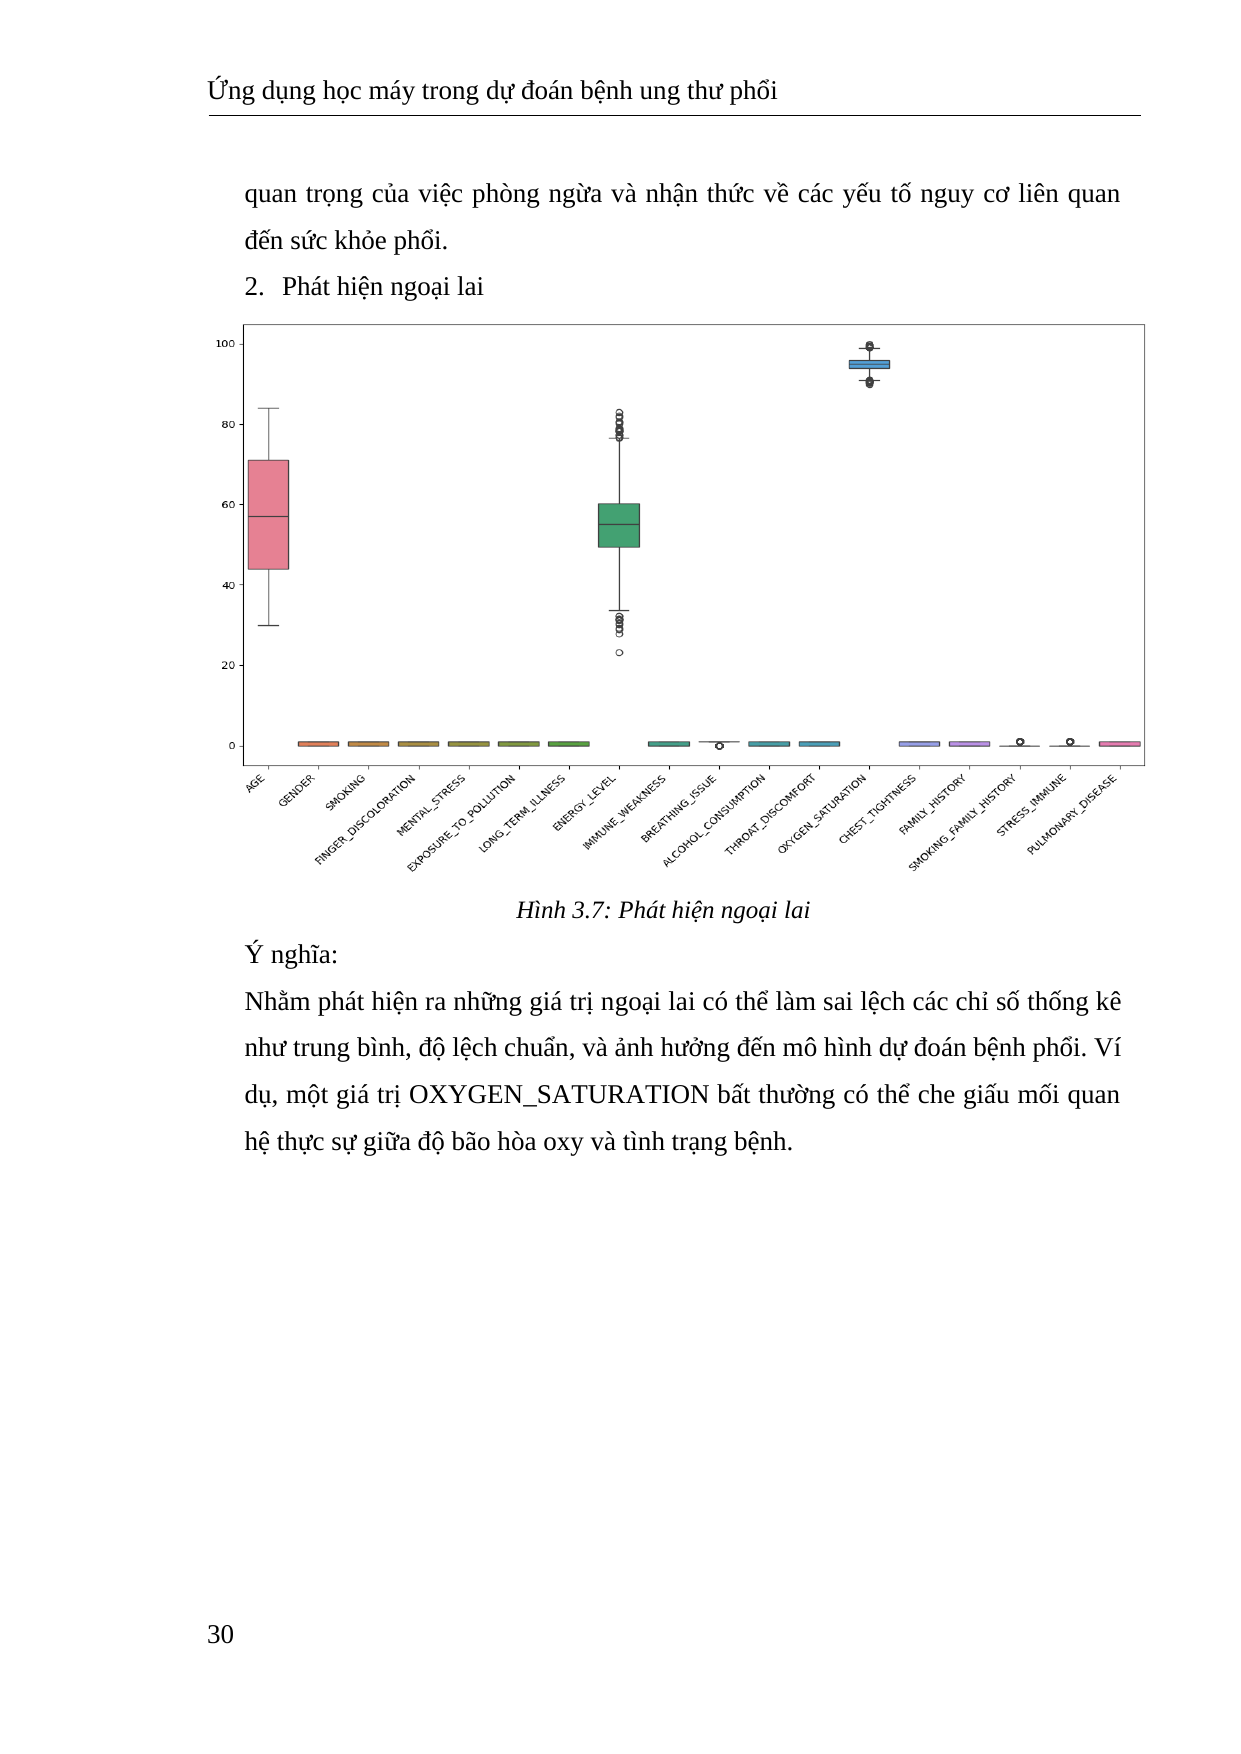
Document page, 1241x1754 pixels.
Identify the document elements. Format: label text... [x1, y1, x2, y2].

list Ý nghĩa: [244, 938, 1122, 969]
list Phát hiện ngoại lai [244, 271, 1122, 302]
list Nhằm phát hiện ra những giá trị ngoại lai có thể làm sai lệch các chỉ số thống kê như trung bình, độ lệch chuẩn, và ảnh hưởng đến mô hình dự đoán bệnh phổi. Ví dụ, một giá trị OXYGEN_SATURATION bất thường có thể che giấu mối quan hệ thực sự giữa độ bão hòa oxy và tình trạng bệnh. [244, 985, 1122, 1156]
text Hình 3.7: Phát hiện ngoại lai [207, 895, 1122, 924]
picture [206, 317, 1152, 880]
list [244, 177, 1122, 255]
